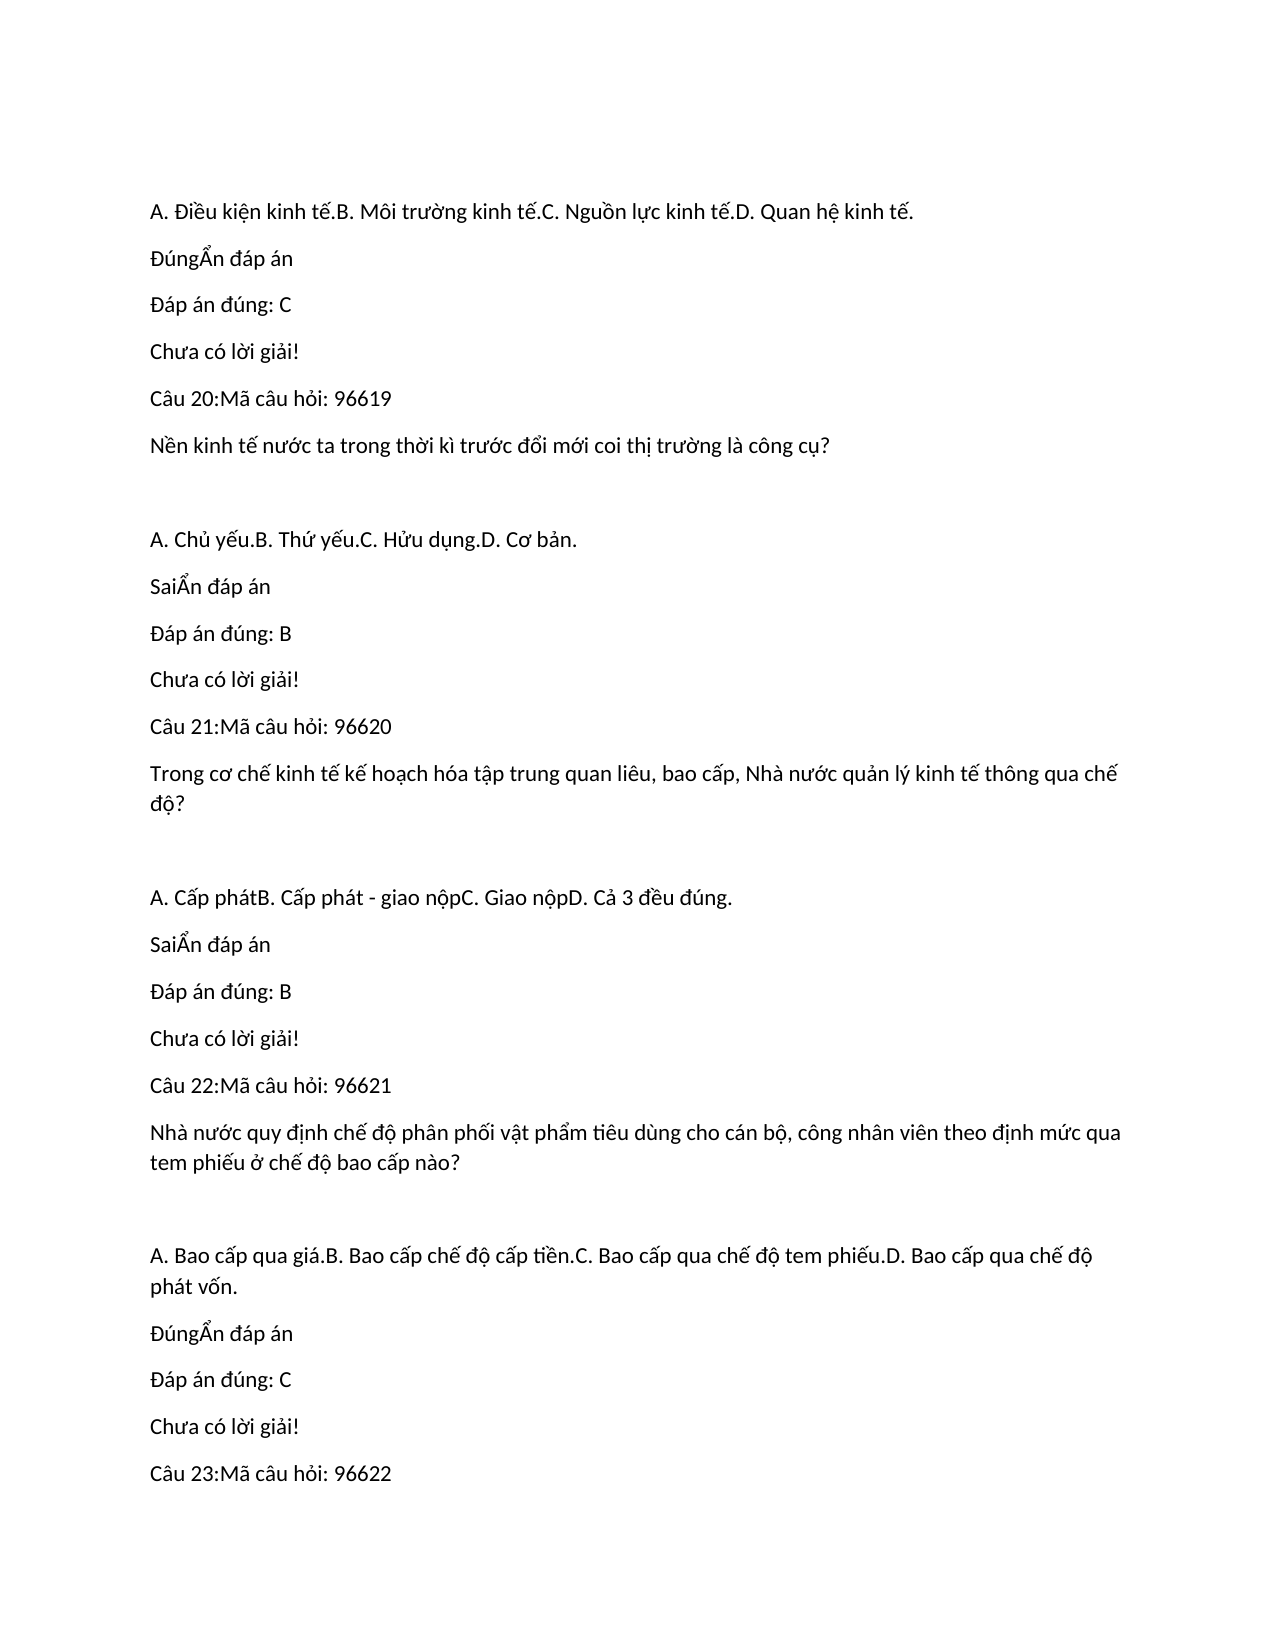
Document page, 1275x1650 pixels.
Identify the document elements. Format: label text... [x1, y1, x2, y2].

text ĐúngẨn đáp án [150, 1319, 1125, 1347]
text A. Cấp phátB. Cấp phát - giao nộpC. Giao nộpD. Cả 3 đều đúng. [150, 883, 1125, 911]
text A. Bao cấp qua giá.B. Bao cấp chế độ cấp tiền.C. Bao cấp qua chế độ tem phiếu.D. Bao cấp qua chế độ phát vốn. [150, 1242, 1125, 1300]
text Đáp án đúng: C [150, 291, 1125, 319]
text A. Điều kiện kinh tế.B. Môi trường kinh tế.C. Nguồn lực kinh tế.D. Quan hệ kinh tế. [150, 197, 1125, 225]
text Câu 23:Mã câu hỏi: 96622 [150, 1459, 1125, 1487]
text Đáp án đúng: B [150, 977, 1125, 1005]
text Đáp án đúng: C [150, 1366, 1125, 1394]
text Câu 20:Mã câu hỏi: 96619 [150, 384, 1125, 412]
text Chưa có lời giải! [150, 666, 1125, 694]
text Câu 22:Mã câu hỏi: 96621 [150, 1071, 1125, 1099]
text ĐúngẨn đáp án [150, 244, 1125, 272]
text Nền kinh tế nước ta trong thời kì trước đổi mới coi thị trường là công cụ? [150, 431, 1125, 459]
text Nhà nước quy định chế độ phân phối vật phẩm tiêu dùng cho cán bộ, công nhân viên theo định mức qua tem phiếu ở chế độ bao cấp nào? [150, 1118, 1125, 1176]
text SaiẨn đáp án [150, 572, 1125, 600]
text Đáp án đúng: B [150, 619, 1125, 647]
text Chưa có lời giải! [150, 1412, 1125, 1441]
text Chưa có lời giải! [150, 337, 1125, 366]
text SaiẨn đáp án [150, 930, 1125, 958]
text Trong cơ chế kinh tế kế hoạch hóa tập trung quan liêu, bao cấp, Nhà nước quản lý kinh tế thông qua chế độ? [150, 759, 1125, 818]
text Chưa có lời giải! [150, 1024, 1125, 1052]
text A. Chủ yếu.B. Thứ yếu.C. Hửu dụng.D. Cơ bản. [150, 525, 1125, 553]
text Câu 21:Mã câu hỏi: 96620 [150, 712, 1125, 741]
